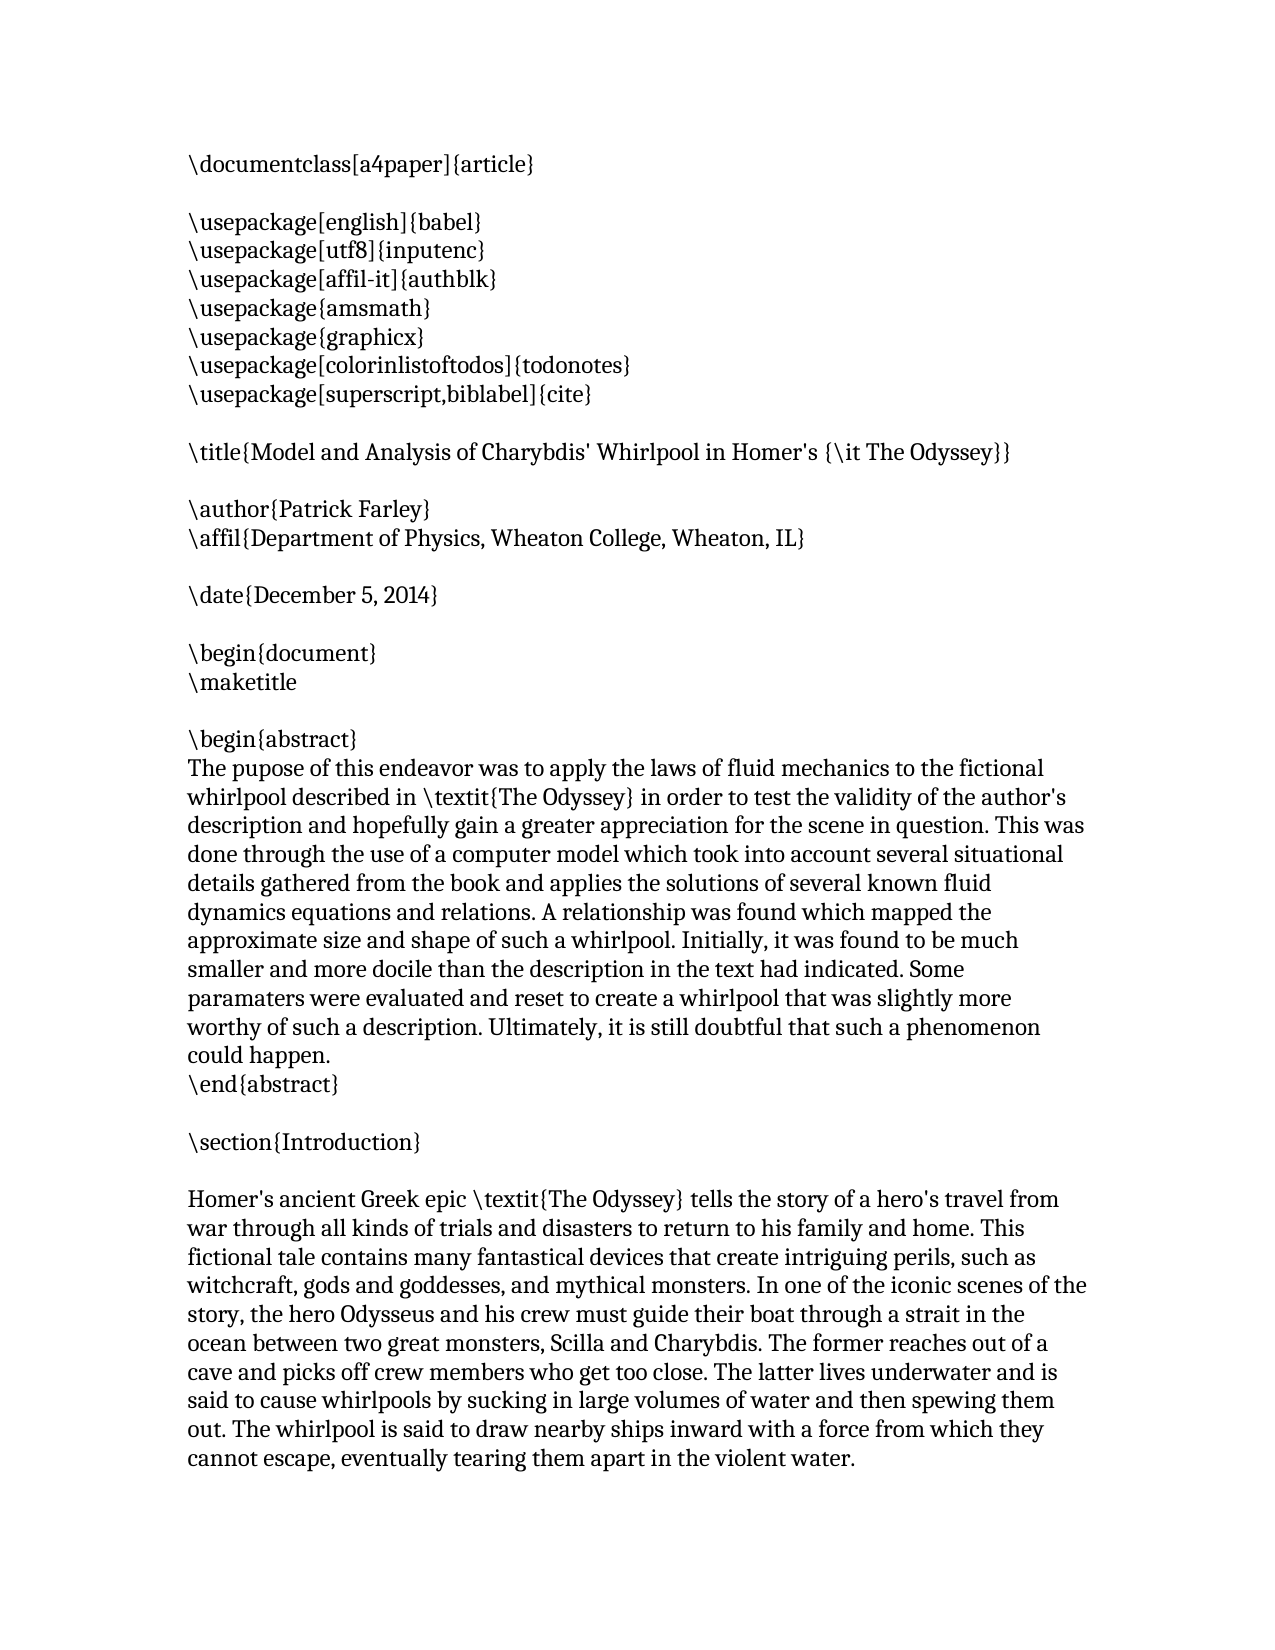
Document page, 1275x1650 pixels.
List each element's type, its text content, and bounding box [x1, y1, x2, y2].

text Homer's ancient Greek epic \textit{The Odyssey} tells the story of a hero's travel from war through all kinds of trials and disasters to return to his family and home. This fictional tale contains many fantastical devices that create intriguing perils, such as witchcraft, gods and goddesses, and mythical monsters. In one of the iconic scenes of the story, the hero Odysseus and his crew must guide their boat through a strait in the ocean between two great monsters, Scilla and Charybdis. The former reaches out of a cave and picks off crew members who get too close. The latter lives underwater and is said to cause whirlpools by sucking in large volumes of water and then spewing them out. The whirlpool is said to draw nearby ships inward with a force from which they cannot escape, eventually tearing them apart in the violent water. [187, 1185, 1087, 1472]
text \usepackage[utf8]{inputenc} [187, 236, 1087, 265]
text \usepackage[english]{babel} [187, 207, 1087, 236]
text \usepackage[affil-it]{authblk} [187, 265, 1087, 294]
text \documentclass[a4paper]{article} [187, 150, 1087, 179]
text \title{Model and Analysis of Charybdis' Whirlpool in Homer's {\it The Odyssey}} [187, 437, 1087, 466]
text The pupose of this endeavor was to apply the laws of fluid mechanics to the fictional whirlpool described in \textit{The Odyssey} in order to test the validity of the author's description and hopefully gain a greater appreciation for the scene in question. This was done through the use of a computer model which took into account several situational details gathered from the book and applies the solutions of several known fluid dynamics equations and relations. A relationship was found which mapped the approximate size and shape of such a whirlpool. Initially, it was found to be much smaller and more docile than the description in the text had indicated. Some paramaters were evaluated and reset to create a whirlpool that was slightly more worthy of such a description. Ultimately, it is still doubtful that such a phenomenon could happen. [187, 754, 1087, 1070]
text \usepackage[colorinlistoftodos]{todonotes} [187, 351, 1087, 380]
text \usepackage[superscript,biblabel]{cite} [187, 380, 1087, 409]
text \begin{abstract} [187, 725, 1087, 754]
text \usepackage{graphicx} [187, 322, 1087, 351]
text \end{abstract} [187, 1070, 1087, 1099]
text \section{Introduction} [187, 1127, 1087, 1156]
text \begin{document} [187, 639, 1087, 667]
text \maketitle [187, 667, 1087, 696]
text \date{December 5, 2014} [187, 581, 1087, 610]
text \author{Patrick Farley} [187, 495, 1087, 524]
text \affil{Department of Physics, Wheaton College, Wheaton, IL} [187, 524, 1087, 552]
text \usepackage{amsmath} [187, 294, 1087, 322]
